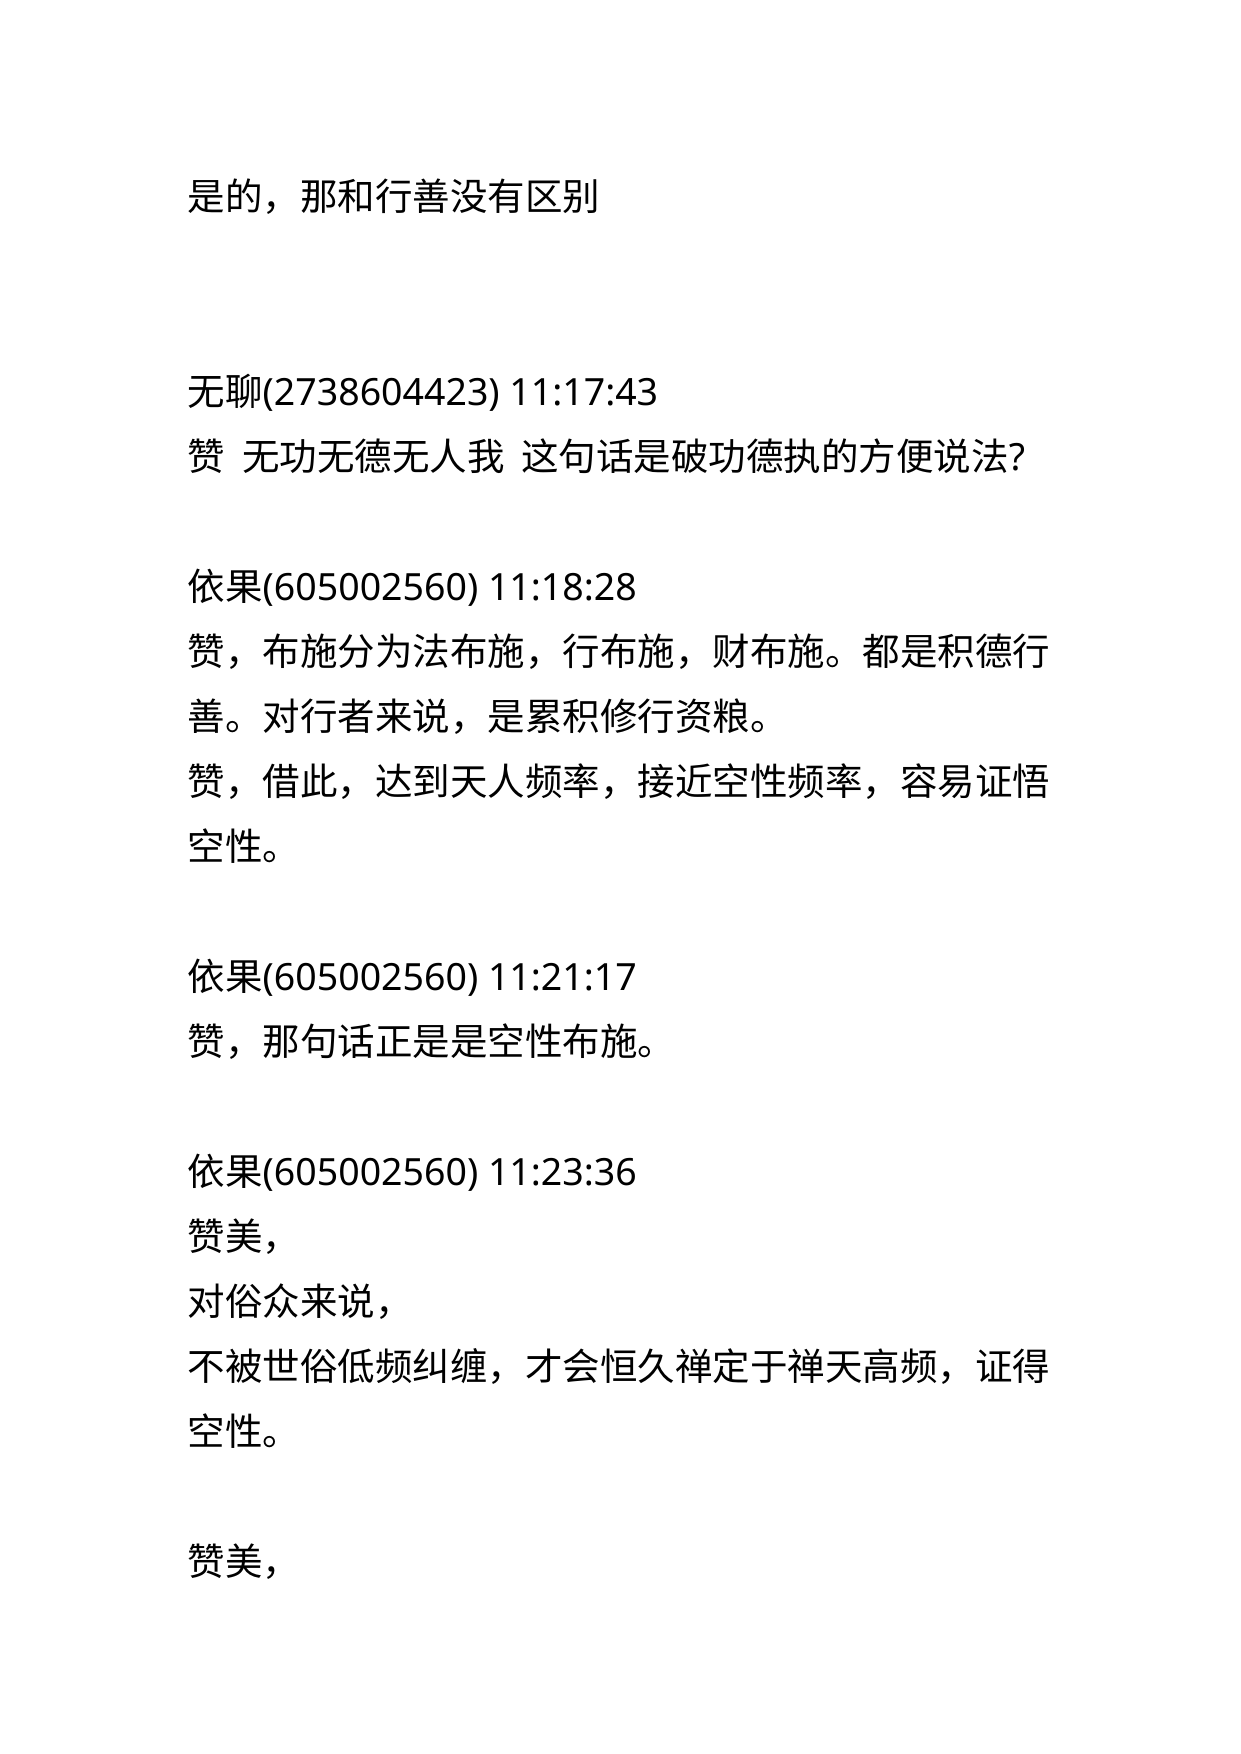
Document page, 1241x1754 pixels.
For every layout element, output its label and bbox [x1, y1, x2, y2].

text [187, 162, 1053, 1592]
